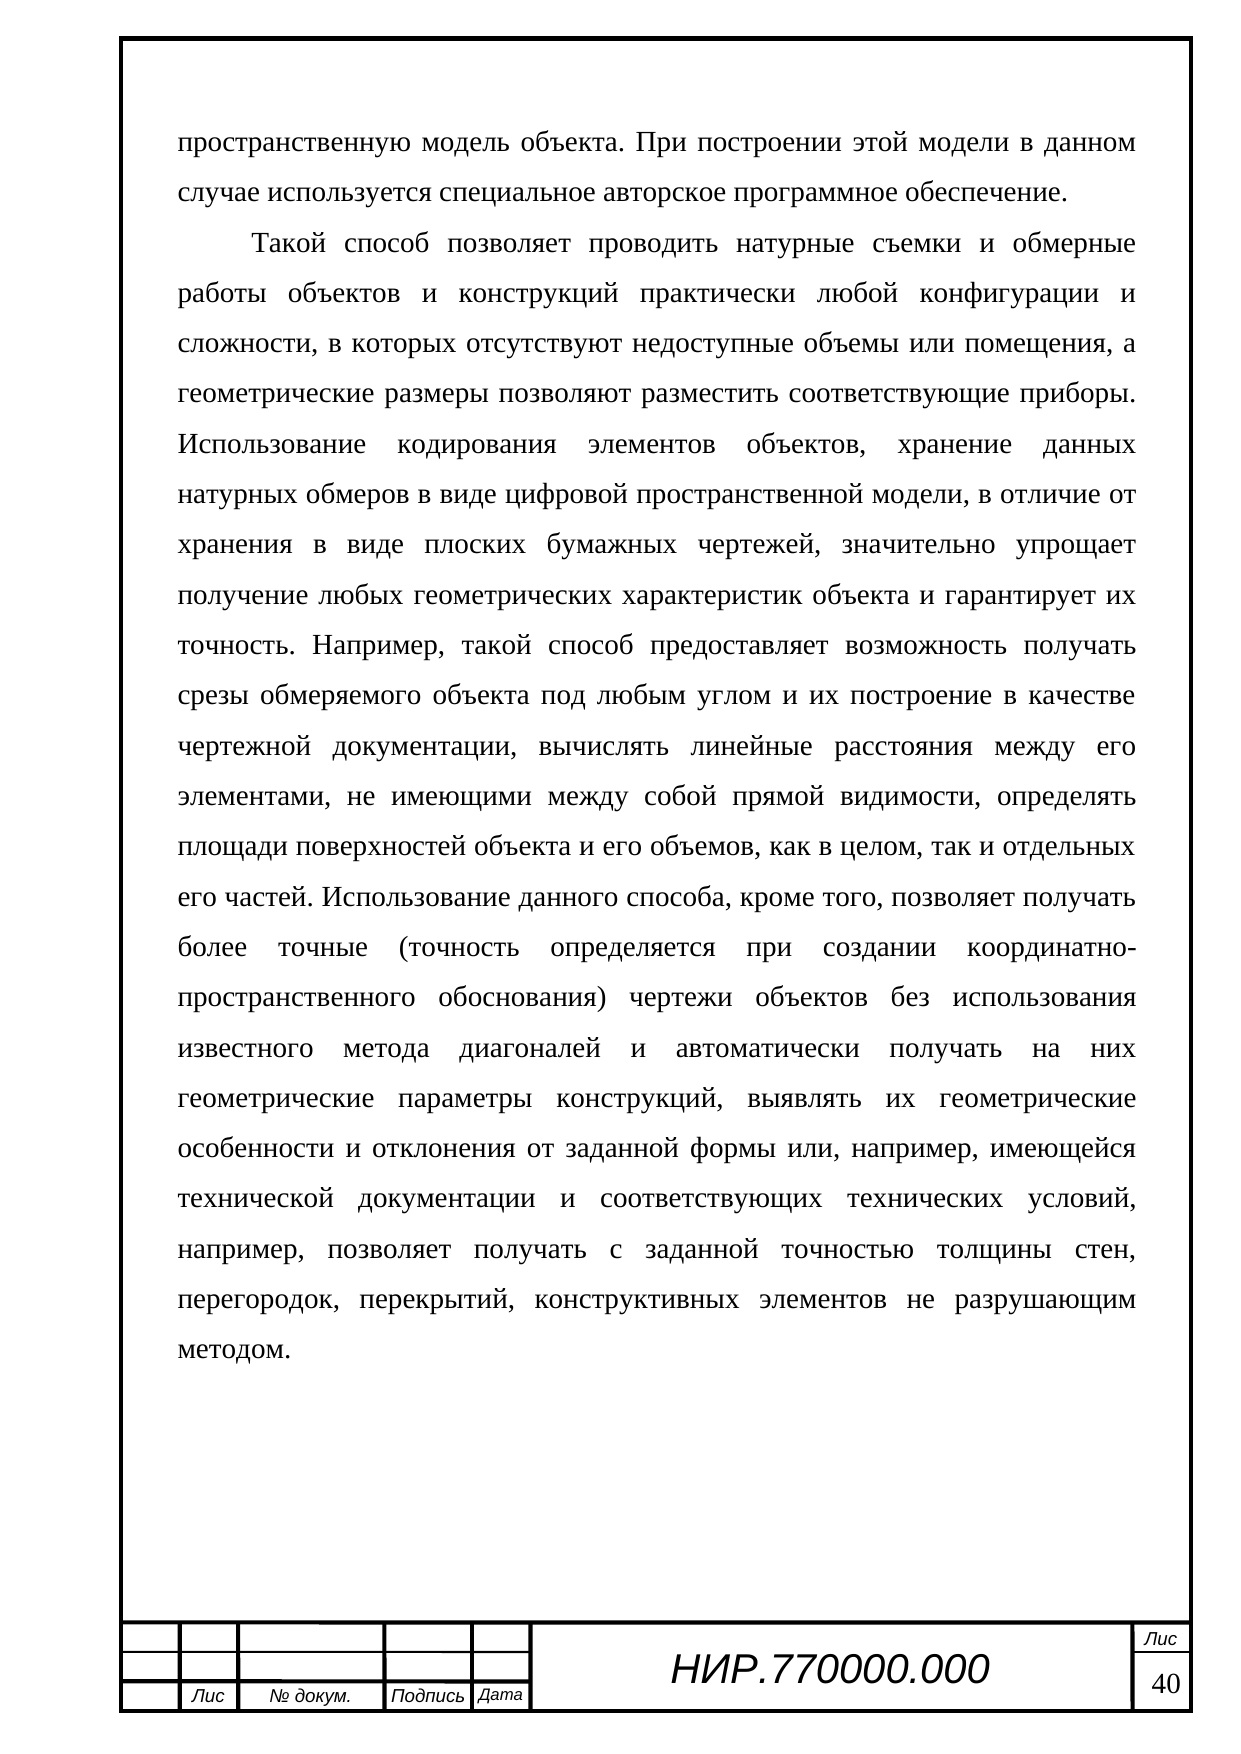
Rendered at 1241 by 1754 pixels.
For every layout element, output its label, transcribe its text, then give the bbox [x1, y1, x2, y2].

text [177, 124, 1137, 208]
text Такой способ позволяет проводить натурные съемки и обмерные работы объектов и конструкций практически любой конфигурации и сложности, в которых отсутствуют недоступные объемы или помещения, а геометрические размеры позволяют разместить соответствующие приборы. Использование кодирования элементов объектов, хранение данных натурных обмеров в виде цифровой пространственной модели, в отличие от хранения в виде плоских бумажных чертежей, значительно упрощает получение любых геометрических характеристик объекта и гарантирует их точность. Например, такой способ предоставляет возможность получать срезы обмеряемого объекта под любым углом и их построение в качестве чертежной документации, вычислять линейные расстояния между его элементами, не имеющими между собой прямой видимости, определять площади поверхностей объекта и его объемов, как в целом, так и отдельных его частей. Использование данного способа, кроме того, позволяет получать более точные (точность определяется при создании координатно-пространственного обоснования) чертежи объектов без использования известного метода диагоналей и автоматически получать на них геометрические параметры конструкций, выявлять их геометрические особенности и отклонения от заданной формы или, например, имеющейся технической документации и соответствующих технических условий, например, позволяет получать с заданной точностью толщины стен, перегородок, перекрытий, конструктивных элементов не разрушающим методом. [177, 225, 1137, 1365]
